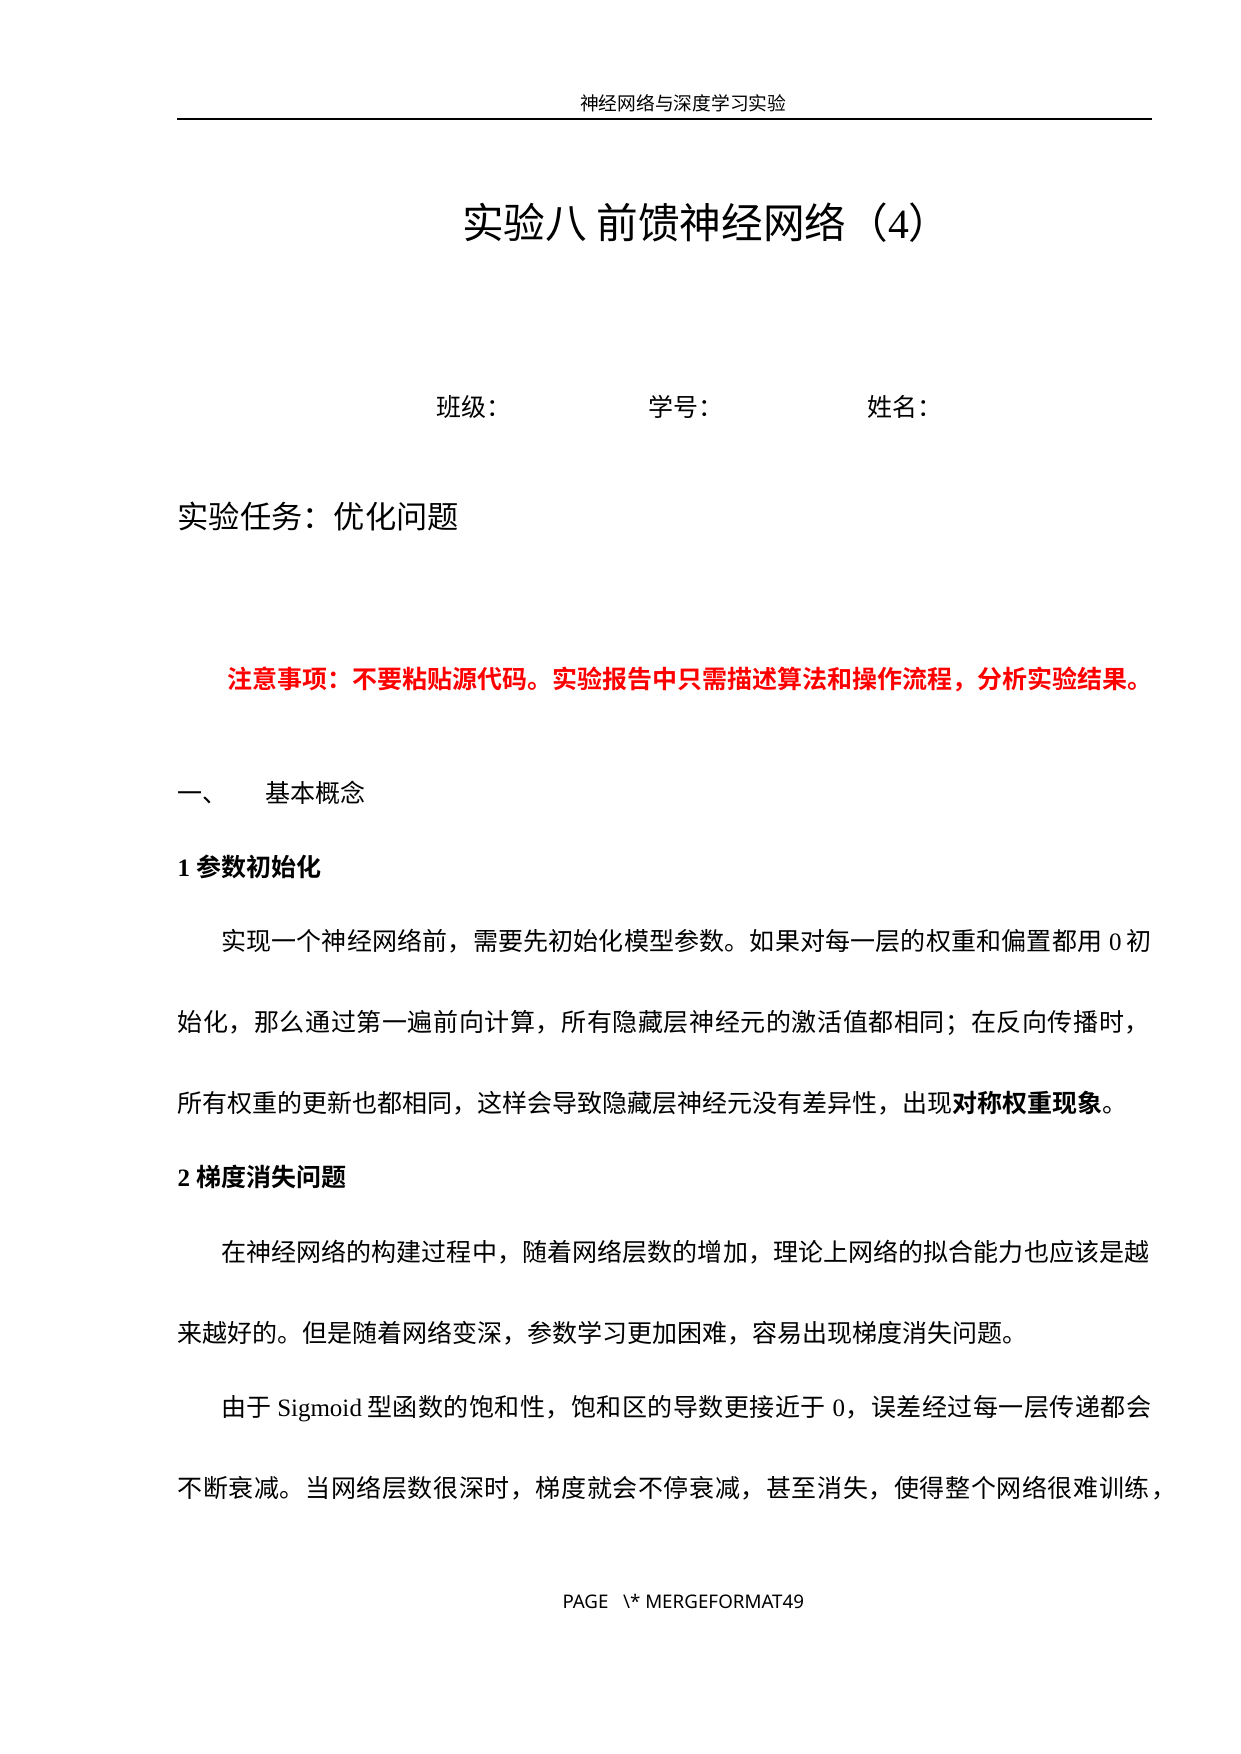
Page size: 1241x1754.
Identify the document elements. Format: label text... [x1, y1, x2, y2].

text 注意事项：不要粘贴源代码。实验报告中只需描述算法和操作流程，分析实验结果。 [177, 645, 1152, 710]
text 1 参数初始化 [177, 833, 1152, 898]
subtitle 实验八 前馈神经网络（4） [177, 188, 1152, 253]
text 在神经网络的构建过程中，随着网络层数的增加，理论上网络的拟合能力也应该是越来越好的。但是随着网络变深，参数学习更加困难，容易出现梯度消失问题。 [177, 1218, 1152, 1364]
text 实现一个神经网络前，需要先初始化模型参数。如果对每一层的权重和偏置都用0初始化，那么通过第一遍前向计算，所有隐藏层神经元的激活值都相同；在反向传播时，所有权重的更新也都相同，这样会导致隐藏层神经元没有差异性，出现对称权重现象。 [177, 907, 1152, 1134]
subtitle 实验任务：优化问题 [177, 482, 1152, 547]
text 班级： 学号： 姓名： [177, 373, 1152, 438]
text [177, 1373, 1152, 1519]
text 2 梯度消失问题 [177, 1143, 1152, 1208]
list 基本概念 [177, 759, 1152, 824]
